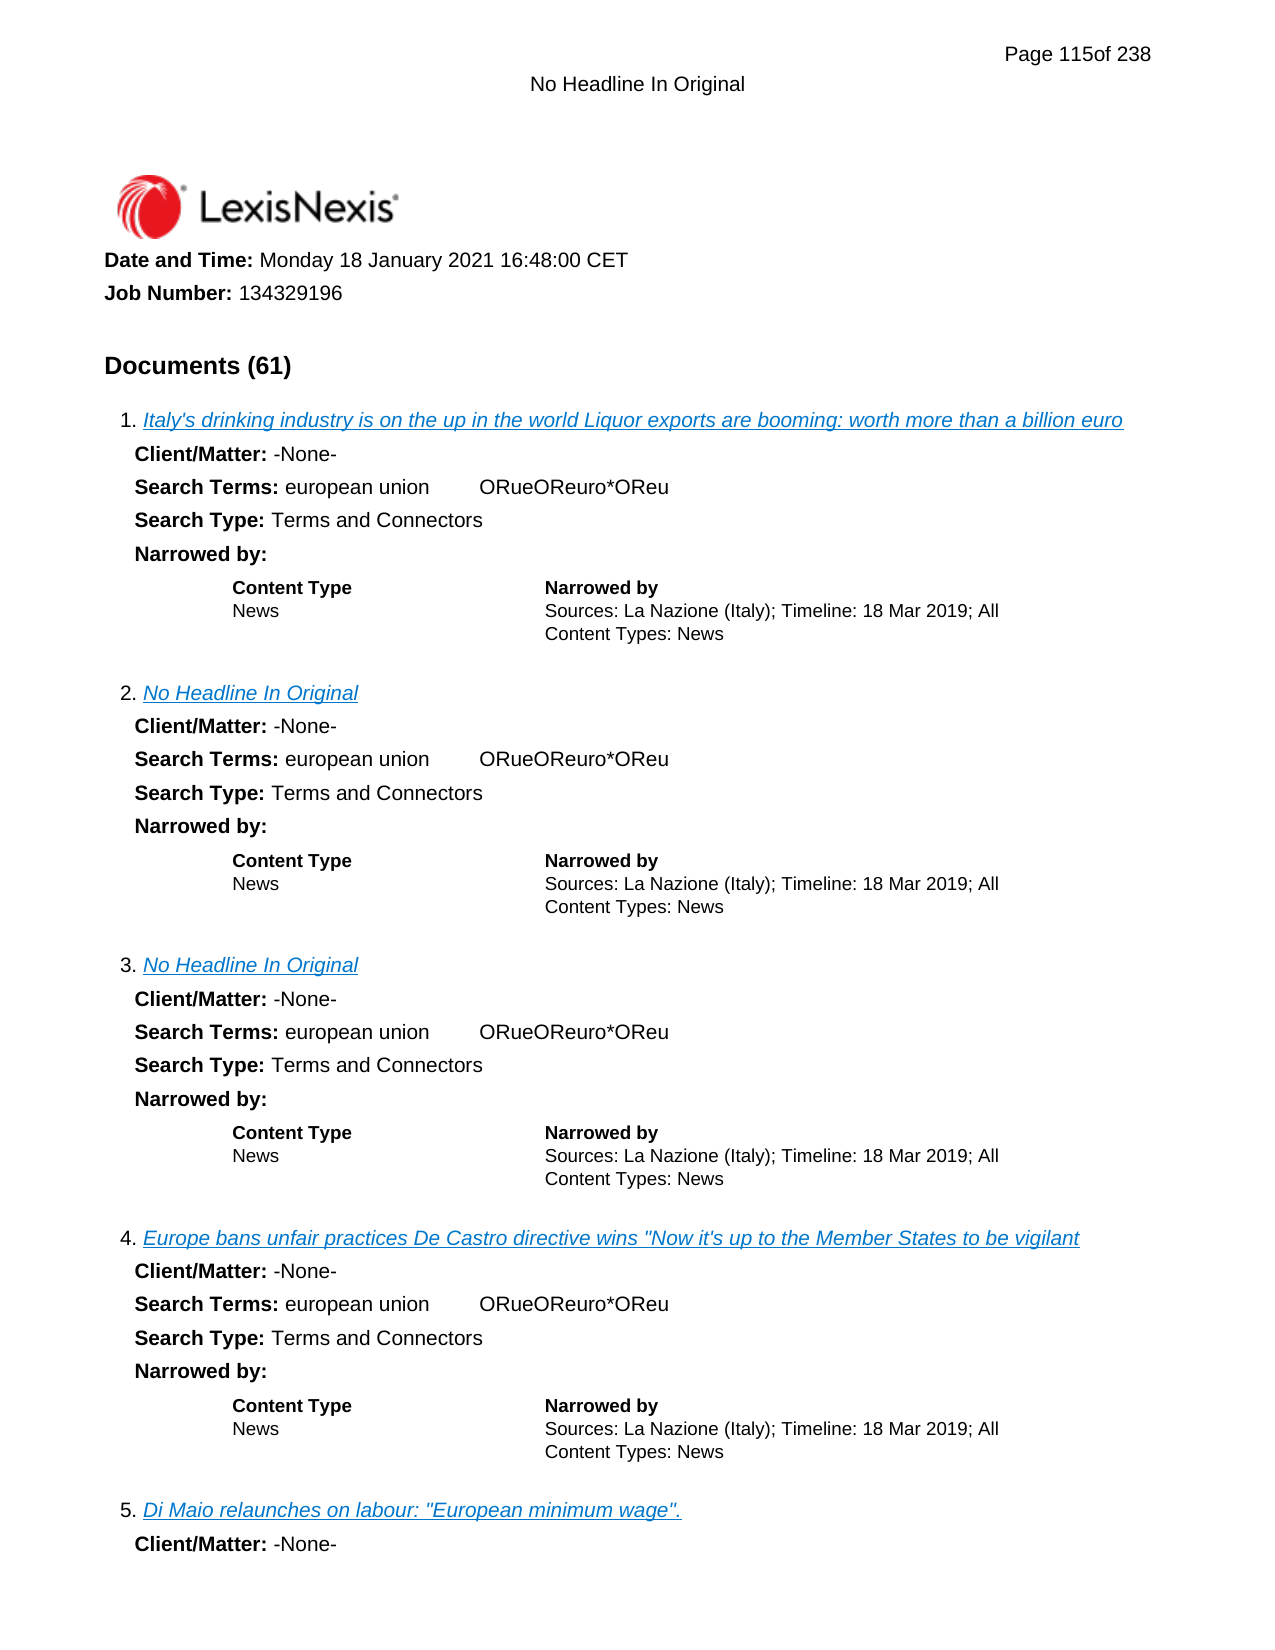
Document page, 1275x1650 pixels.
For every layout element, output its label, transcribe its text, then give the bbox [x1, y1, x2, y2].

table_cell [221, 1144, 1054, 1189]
text Documents (61) [104, 342, 1171, 380]
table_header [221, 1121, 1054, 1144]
text Search Type: Terms and Connectors [134, 1324, 1171, 1349]
picture [104, 175, 413, 239]
text Date and Time: Monday 18 January 2021 16:48:00 CET [104, 247, 1171, 272]
text Narrowed by: [134, 1358, 1171, 1383]
text Narrowed by: [134, 813, 1171, 838]
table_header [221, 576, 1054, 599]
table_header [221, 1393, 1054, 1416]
text Client/Matter: -None- [134, 1530, 1171, 1555]
text 2. No Headline In Original [120, 673, 1171, 704]
text Client/Matter: -None- [134, 440, 1171, 465]
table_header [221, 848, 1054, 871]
text Narrowed by: [134, 540, 1171, 565]
text Search Type: Terms and Connectors [134, 1052, 1171, 1077]
text Client/Matter: -None- [134, 1258, 1171, 1283]
text Search Terms: european union ORueOReuro*OReu [134, 746, 1171, 771]
text 3. No Headline In Original [120, 946, 1171, 977]
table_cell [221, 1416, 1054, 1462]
text 5. Di Maio relaunches on labour: "European minimum wage". [120, 1491, 1171, 1522]
text 1. Italy's drinking industry is on the up in the world Liquor exports are booming: worth more than a billion euro [120, 401, 1171, 432]
text Client/Matter: -None- [134, 985, 1171, 1010]
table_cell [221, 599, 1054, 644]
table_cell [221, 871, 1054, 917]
text Search Type: Terms and Connectors [134, 507, 1171, 532]
text Search Terms: european union ORueOReuro*OReu [134, 474, 1171, 499]
text Job Number: 134329196 [104, 280, 1171, 305]
text Search Terms: european union ORueOReuro*OReu [134, 1019, 1171, 1044]
text Narrowed by: [134, 1085, 1171, 1110]
text Client/Matter: -None- [134, 713, 1171, 738]
text Search Type: Terms and Connectors [134, 779, 1171, 804]
text 4. Europe bans unfair practices De Castro directive wins "Now it's up to the Member States to be vigilant [120, 1218, 1171, 1249]
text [134, 1291, 1171, 1316]
